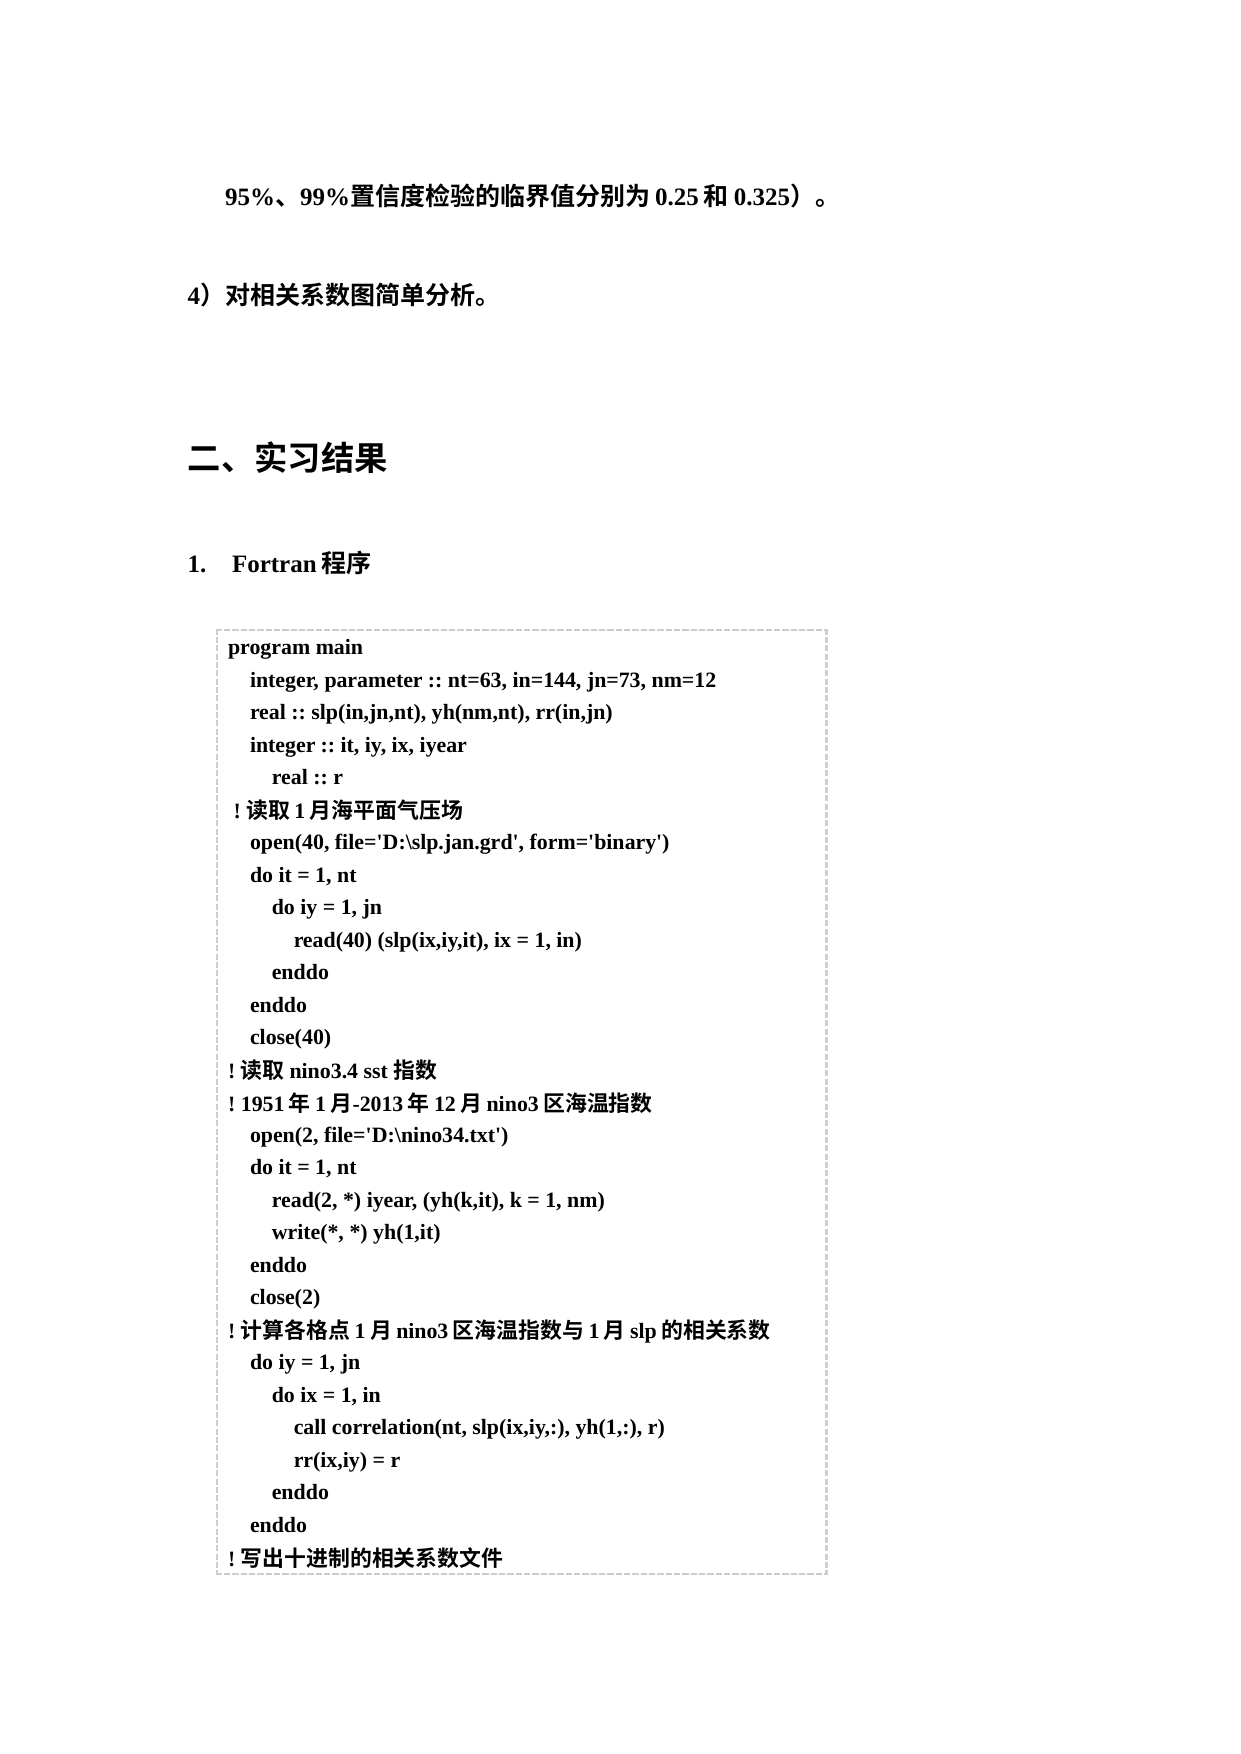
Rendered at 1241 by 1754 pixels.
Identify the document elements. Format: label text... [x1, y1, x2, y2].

list Fortran程序 [187, 529, 1053, 594]
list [187, 162, 1053, 227]
list 4）对相关系数图简单分析。 [187, 261, 1053, 326]
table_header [217, 629, 826, 1573]
text 二、实习结果 [187, 424, 1053, 489]
